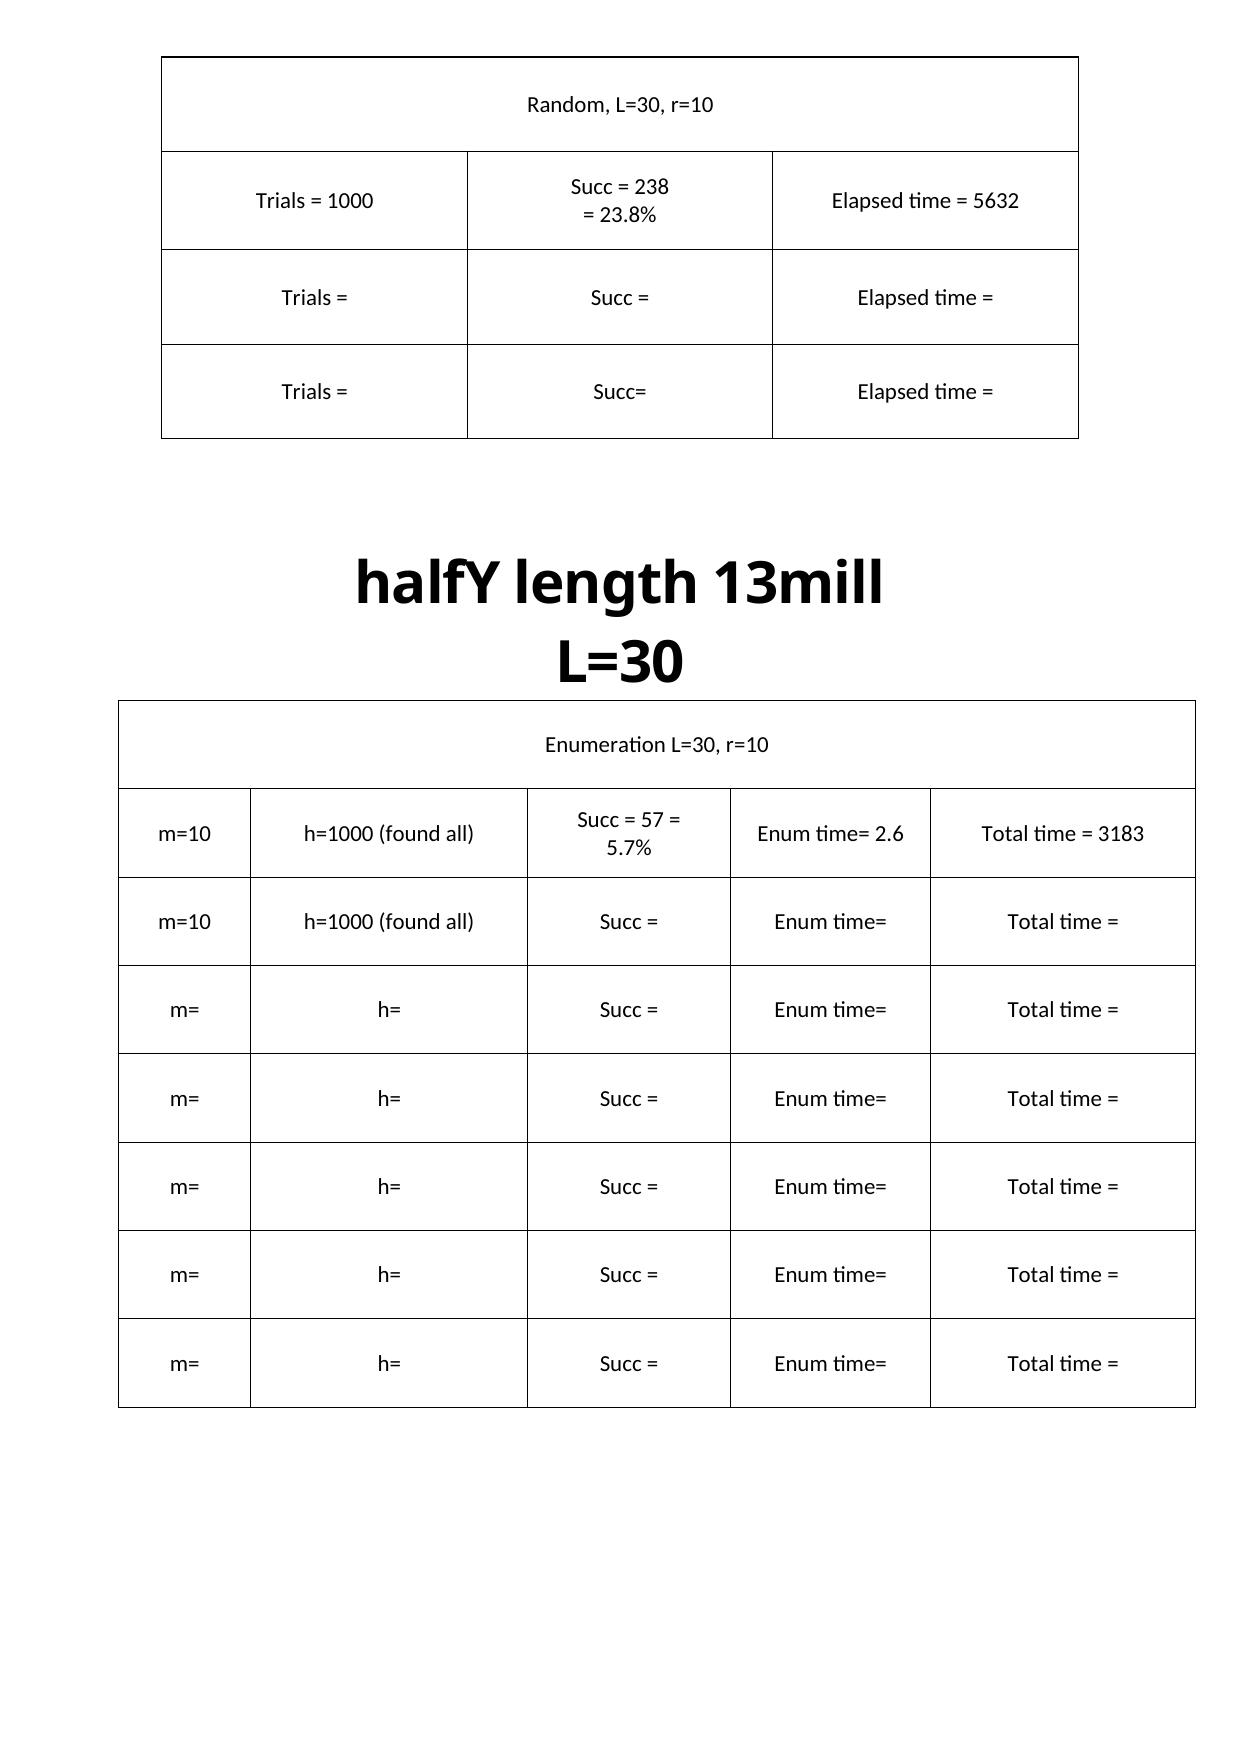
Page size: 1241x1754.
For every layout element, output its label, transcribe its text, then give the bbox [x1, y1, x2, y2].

table_cell m= [119, 1231, 250, 1318]
table_cell Succ = 238 = 23.8% [468, 152, 772, 249]
table_cell Trials = [162, 345, 467, 438]
table_cell Enum time= [731, 966, 930, 1053]
table_cell Total time = [931, 1143, 1195, 1230]
table_cell Succ = [528, 966, 730, 1053]
table_cell Enum time= [731, 1143, 930, 1230]
table_cell m=10 [119, 878, 250, 965]
table_cell Succ = [528, 878, 730, 965]
table_cell h= [251, 1143, 527, 1230]
table_cell Succ = 57 = 5.7% [528, 789, 730, 877]
table_cell Succ= [468, 345, 772, 438]
table_header Random, L=30, r=10 [162, 58, 1078, 151]
table_cell Total time = 3183 [931, 789, 1195, 877]
table_cell Enum time= [731, 1231, 930, 1318]
table_cell h= [251, 1231, 527, 1318]
table_cell Succ = [528, 1054, 730, 1142]
table_cell h= [251, 1319, 527, 1407]
table_cell h= [251, 966, 527, 1053]
table_cell Enum time= [731, 1054, 930, 1142]
table_cell m= [119, 1054, 250, 1142]
table_cell Succ = [528, 1319, 730, 1407]
table_cell Trials = 1000 [162, 152, 467, 249]
table_cell Trials = [162, 250, 467, 343]
table_cell m= [119, 1319, 250, 1407]
table_cell Enum time= [731, 878, 930, 965]
table_cell m= [119, 1143, 250, 1230]
table_cell Total time = [931, 966, 1195, 1053]
table_cell Elapsed time = 5632 [773, 152, 1078, 249]
table_header Enumeration L=30, r=10 [119, 701, 1195, 788]
table_cell Elapsed time = [773, 250, 1078, 343]
title halfY length 13mill [118, 541, 1122, 620]
table_cell Total time = [931, 878, 1195, 965]
table_cell Total time = [931, 1319, 1195, 1407]
table_cell Elapsed time = [773, 345, 1078, 438]
table_cell Succ = [528, 1231, 730, 1318]
table_cell h=1000 (found all) [251, 878, 527, 965]
table_cell Enum time= [731, 1319, 930, 1407]
table_cell Total time = [931, 1231, 1195, 1318]
table_cell Total time = [931, 1054, 1195, 1142]
table_cell h= [251, 1054, 527, 1142]
table_cell Enum time= 2.6 [731, 789, 930, 877]
table_cell h=1000 (found all) [251, 789, 527, 877]
table_cell Succ = [528, 1143, 730, 1230]
table_cell m=10 [119, 789, 250, 877]
table_cell Succ = [468, 250, 772, 343]
table_cell m= [119, 966, 250, 1053]
title L=30 [118, 620, 1122, 700]
